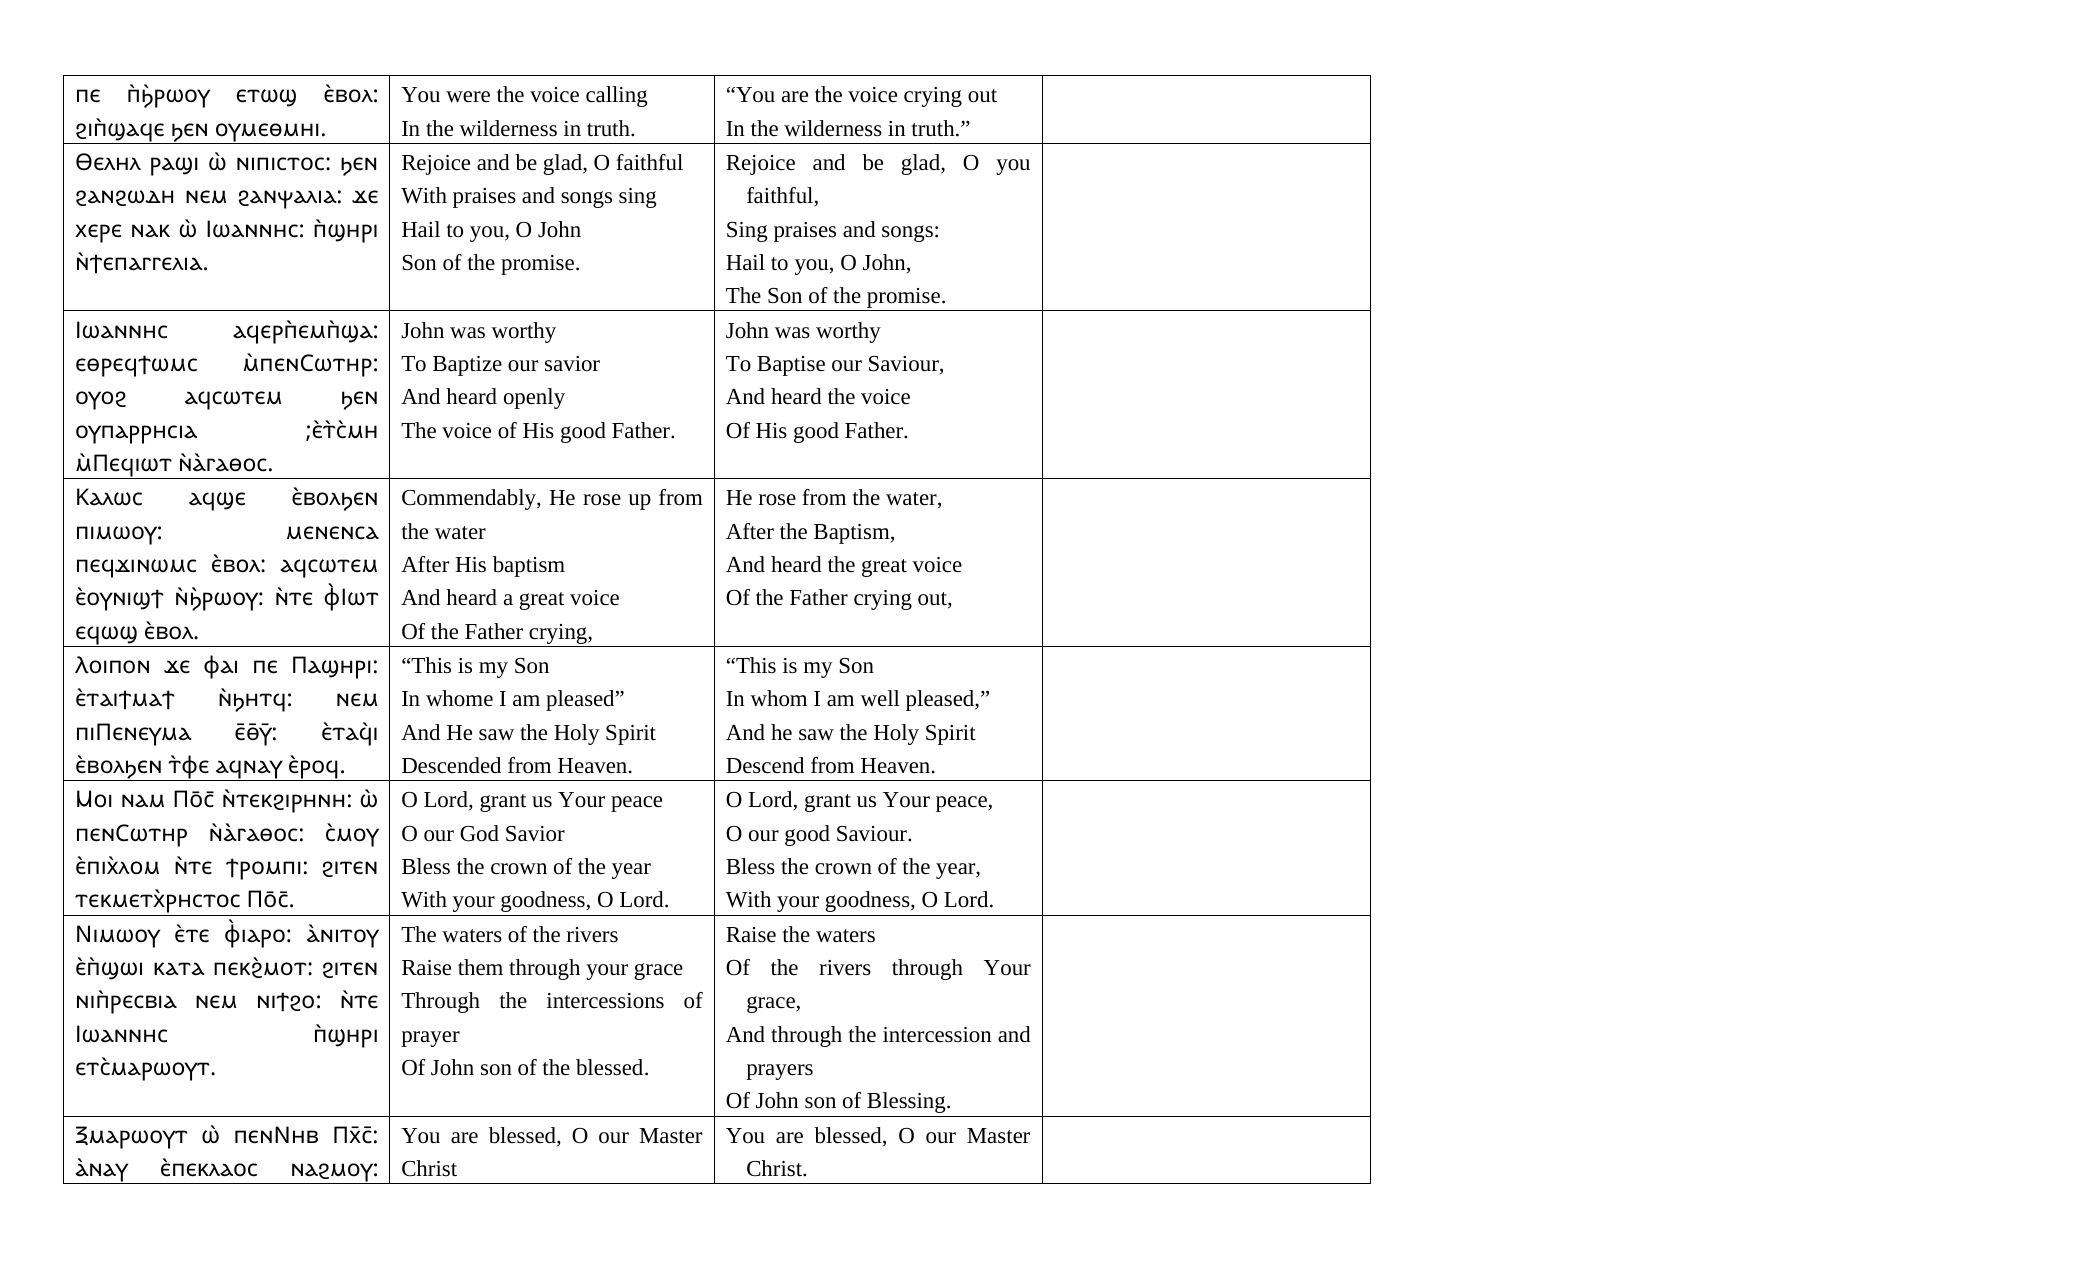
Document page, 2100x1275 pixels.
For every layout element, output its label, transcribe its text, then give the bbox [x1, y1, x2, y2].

table_cell Rejoice and be glad, O you faithful, Sing praises and songs: Hail to you, O John, The Son of the promise. [715, 144, 1042, 310]
table_cell Commendably, He rose up from the water After His baptism And heard a great voice Of the Father crying, [390, 479, 714, 646]
table_cell “This is my Son In whom I am well pleased,” And he saw the Holy Spirit Descend from Heaven. [715, 647, 1042, 780]
table_cell The waters of the rivers Raise them through your grace Through the intercessions of prayer Of John son of the blessed. [390, 916, 714, 1116]
table_cell John was worthy To Baptise our Saviour, And heard the voice Of His good Father. [715, 311, 1042, 478]
table_cell Rejoice and be glad, O faithful With praises and songs sing Hail to you, O John Son of the promise. [390, 144, 714, 310]
table_cell Ⲗⲟⲓⲡⲟⲛ ϫⲉ ⲫⲁⲓ ⲡⲉ Ⲡⲁϣⲏⲣⲓ: ⲉ̀ⲧⲁⲓϯⲙⲁϯ ⲛ̀ϧⲏⲧϥ: ⲛⲉⲙ ⲡⲓⲠⲉⲛⲉⲩⲙⲁ ⲉ̄ⲑ̄ⲩ̄: ⲉ̀ⲧⲁϥ̀ⲓ ⲉ̀ⲃⲟⲗϧⲉⲛ ⲧ̀ⲫⲉ ⲁϥⲛⲁⲩ ⲉ̀ⲣⲟϥ. [64, 647, 389, 780]
table_cell Ⲑⲉⲗⲏⲗ ⲣⲁϣⲓ ⲱ̀ ⲛⲓⲡⲓⲥⲧⲟⲥ: ϧⲉⲛ ϩⲁⲛϩⲱⲇⲏ ⲛⲉⲙ ϩⲁⲛⲯⲁⲗⲓⲁ: ϫⲉ ⲭⲉⲣⲉ ⲛⲁⲕ ⲱ̀ Ⲓⲱⲁⲛⲛⲏⲥ: ⲡ̀ϣⲏⲣⲓ ⲛ̀ϯⲉⲡⲁⲅⲅⲉⲗⲓⲁ. [64, 144, 389, 310]
table_cell [1043, 647, 1370, 780]
table_cell [1043, 479, 1370, 646]
table_cell Ⲏⲥⲁⲏ̀ⲁⲥ ⲁϥⲱϣ ⲉ̀ⲃⲟⲗ: ϧⲉⲛ ⲧⲉϥⲡⲣⲟⲫⲏⲧⲓⲁ ⲙ̀ⲙⲏⲓ: ϫⲉ ⲛ̀ⲑⲟⲕ ⲡⲉ ⲡ̀ϧ̀ⲣⲱⲟⲩ ⲉⲧⲱϣ ⲉ̀ⲃⲟⲗ: ϩⲓⲡ̀ϣⲁϥⲉ ϧⲉⲛ ⲟⲩⲙⲉⲑⲙⲏⲓ. [64, 76, 389, 143]
table_cell O Lord, grant us Your peace O our God Savior Bless the crown of the year With your goodness, O Lord. [390, 781, 714, 914]
table_cell Ⲙⲟⲓ ⲛⲁⲙ Ⲡⲟ̄ⲥ̄ ⲛ̀ⲧⲉⲕϩⲓⲣⲏⲛⲏ: ⲱ̀ ⲡⲉⲛⲤⲱⲧⲏⲣ ⲛ̀ⲁ̀ⲅⲁⲑⲟⲥ: ⲥ̀ⲙⲟⲩ ⲉ̀ⲡⲓⲭ̀ⲗⲟⲙ ⲛ̀ⲧⲉ ϯⲣⲟⲙⲡⲓ: ϩⲓⲧⲉⲛ ⲧⲉⲕⲙⲉⲧⲭ̀ⲣⲏⲥⲧⲟⲥ Ⲡⲟ̄ⲥ̄. [64, 781, 389, 914]
table_cell Ⲛⲓⲙⲱⲟⲩ ⲉ̀ⲧⲉ ⲫ̀ⲓⲁⲣⲟ: ⲁ̀ⲛⲓⲧⲟⲩ ⲉ̀ⲡ̀ϣⲱⲓ ⲕⲁⲧⲁ ⲡⲉⲕϩ̀ⲙⲟⲧ: ϩⲓⲧⲉⲛ ⲛⲓⲡ̀ⲣⲉⲥⲃⲓⲁ ⲛⲉⲙ ⲛⲓϯϩⲟ: ⲛ̀ⲧⲉ Ⲓⲱⲁⲛⲛⲏⲥ ⲡ̀ϣⲏⲣⲓ ⲉⲧⲥ̀ⲙⲁⲣⲱⲟⲩⲧ. [64, 916, 389, 1116]
table_cell [1043, 76, 1370, 143]
table_cell You are blessed, O our Master Christ. Behold, save Your people From their enemies and temptations, And from evil men. [715, 1117, 1042, 1183]
table_cell Ⲕⲁⲗⲱⲥ ⲁϥϣⲉ ⲉ̀ⲃⲟⲗϧⲉⲛ ⲡⲓⲙⲱⲟⲩ: ⲙⲉⲛⲉⲛⲥⲁ ⲡⲉϥϫⲓⲛⲱⲙⲥ ⲉ̀ⲃⲟⲗ: ⲁϥⲥⲱⲧⲉⲙ ⲉ̀ⲟⲩⲛⲓϣϯ ⲛ̀ϧ̀ⲣⲱⲟⲩ: ⲛ̀ⲧⲉ ⲫ̀Ⲓⲱⲧ ⲉϥⲱϣ ⲉ̀ⲃⲟⲗ. [64, 479, 389, 646]
table_cell [1043, 144, 1370, 310]
table_cell [1043, 1117, 1370, 1183]
table_cell O Lord, grant us Your peace, O our good Saviour. Bless the crown of the year, With your goodness, O Lord. [715, 781, 1042, 914]
table_cell [1043, 916, 1370, 1116]
table_cell John was worthy To Baptize our savior And heard openly The voice of His good Father. [390, 311, 714, 478]
table_cell Isaiah cries out With true prophecy, “You are the voice crying out In the wilderness in truth.” [715, 76, 1042, 143]
table_cell You are blessed, O our Master Christ Behold, save Your people From their enemies and temptations And from evil people. [390, 1117, 714, 1183]
table_cell Isiaiah cries out In the true prophecy You were the voice calling In the wilderness in truth. [390, 76, 714, 143]
table_cell Ⲝⲙⲁⲣⲱⲟⲩⲧ ⲱ̀ ⲡⲉⲛⲚⲏⲃ Ⲡⲭ̄ⲥ̄: ⲁ̀ⲛⲁⲩ ⲉ̀ⲡⲉⲕⲗⲁⲟⲥ ⲛⲁϩⲙⲟⲩ: ⲉ̀ⲃⲟⲗϧⲉⲛ ⲛⲟⲩϫⲁϫⲓ ⲛⲉⲙ ⲛⲓⲡⲓⲣⲁⲥⲙⲟⲥ: ⲛⲉⲙ ⲉ̀ⲃⲟⲗϧⲉⲛ ⲛⲓⲣⲱⲙⲓ ⲉⲧϩⲱⲟⲩ. [64, 1117, 389, 1183]
table_cell He rose from the water, After the Baptism, And heard the great voice Of the Father crying out, [715, 479, 1042, 646]
table_cell Raise the waters Of the rivers through Your grace, And through the intercession and prayers Of John son of Blessing. [715, 916, 1042, 1116]
table_cell “This is my Son In whome I am pleased” And He saw the Holy Spirit Descended from Heaven. [390, 647, 714, 780]
table_cell [1043, 781, 1370, 914]
table_cell Ⲓⲱⲁⲛⲛⲏⲥ ⲁϥⲉⲣⲡ̀ⲉⲙⲡ̀ϣⲁ: ⲉⲑⲣⲉϥϯⲱⲙⲥ ⲙ̀ⲡⲉⲛⲤⲱⲧⲏⲣ: ⲟⲩⲟϩ ⲁϥⲥⲱⲧⲉⲙ ϧⲉⲛ ⲟⲩⲡⲁⲣⲣⲏⲥⲓⲁ ;ⲉ̀ⲧ̀ⲥ̀ⲙⲏ ⲙ̀Ⲡⲉϥⲓⲱⲧ ⲛ̀ⲁ̀ⲅⲁⲑⲟⲥ. [64, 311, 389, 478]
table_cell [1043, 311, 1370, 478]
